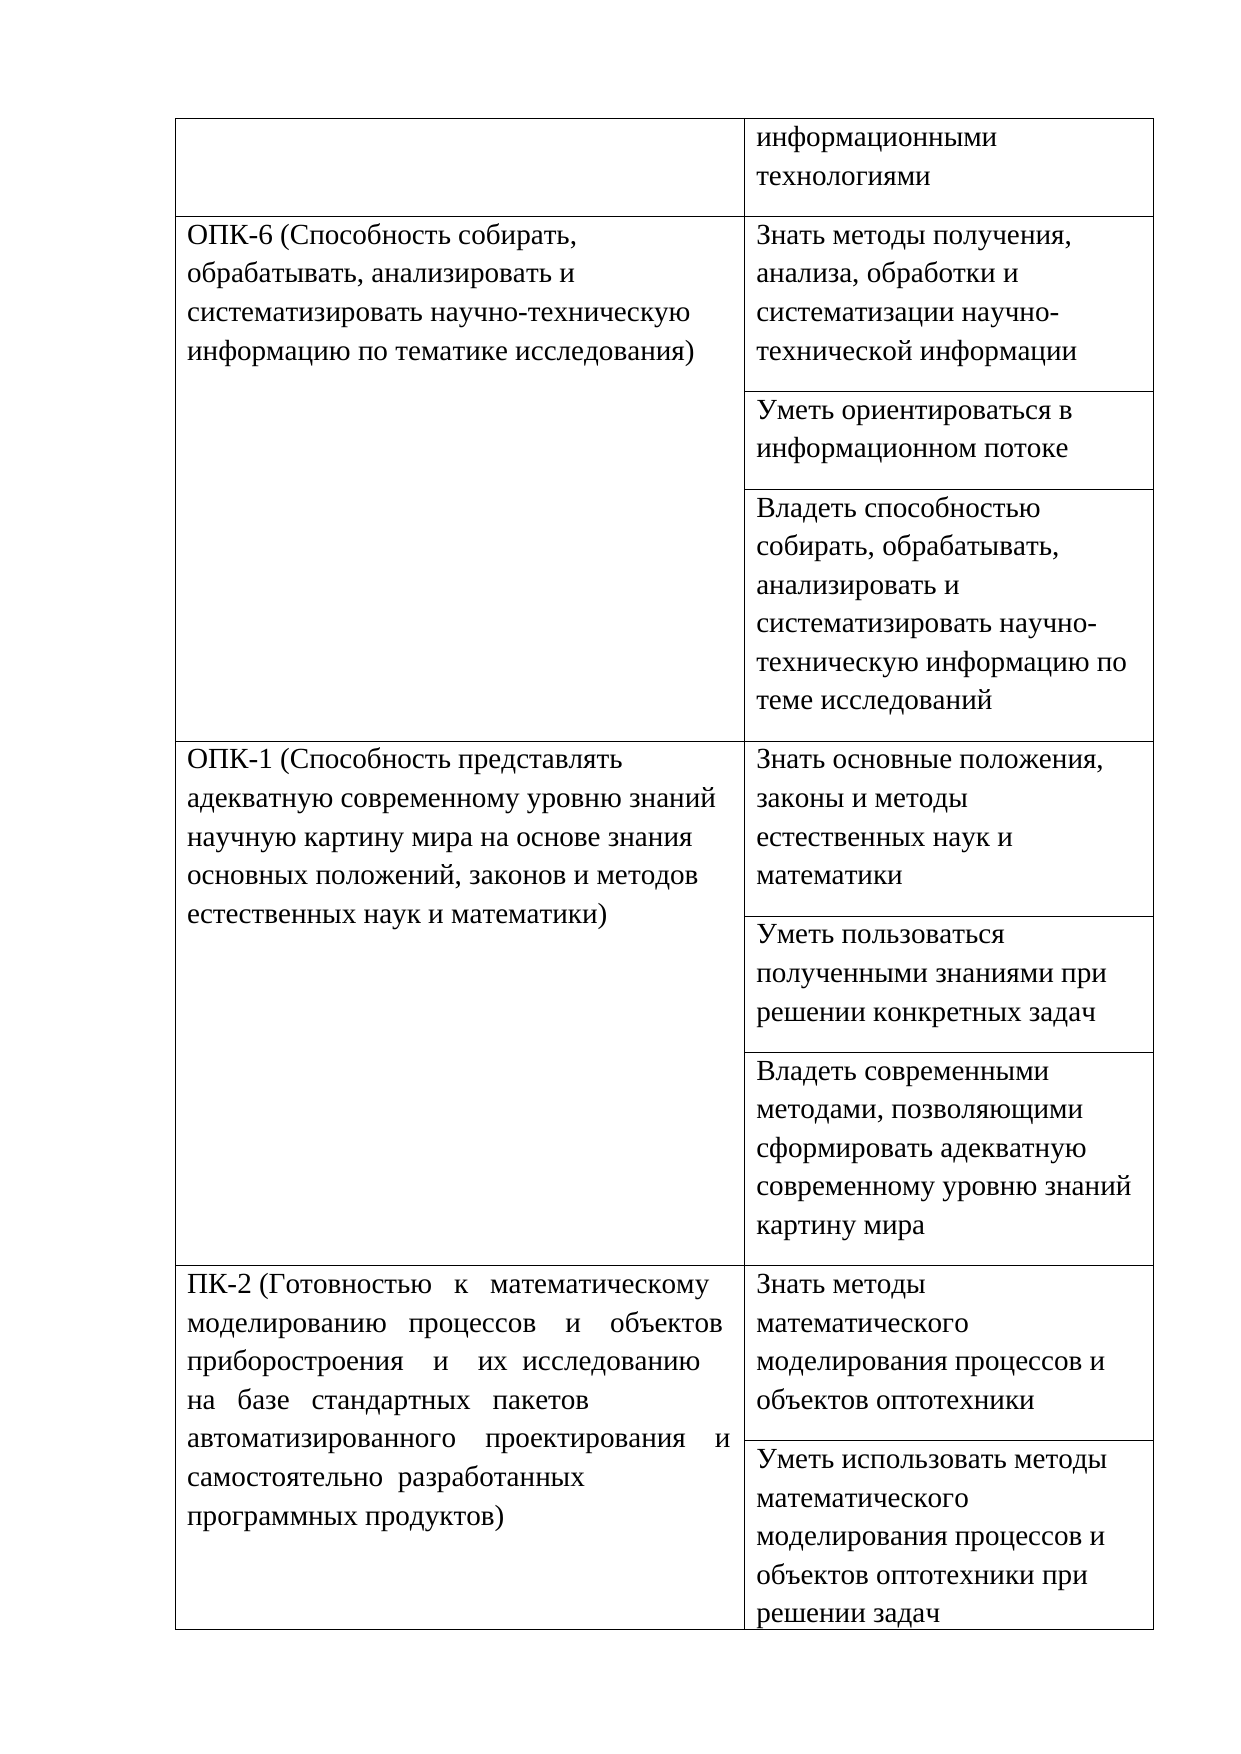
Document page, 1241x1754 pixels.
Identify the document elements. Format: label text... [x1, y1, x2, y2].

table_cell Уметь ориентироваться в информационном потоке [745, 392, 1153, 489]
table_cell Знать основные положения, законы и методы естественных наук и математики [745, 742, 1153, 916]
table_cell ОПК-1 (Способность представлять адекватную современному уровню знаний научную картину мира на основе знания основных положений, законов и методов естественных наук и математики) [176, 742, 744, 1265]
table_cell Уметь пользоваться полученными знаниями при решении конкретных задач [745, 917, 1153, 1052]
table_cell Владеть современными методами, позволяющими сформировать адекватную современному уровню знаний картину мира [745, 1053, 1153, 1265]
table_cell Знать методы математического моделирования процессов и объектов оптотехники [745, 1266, 1153, 1440]
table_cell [745, 1441, 1153, 1629]
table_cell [745, 119, 1153, 216]
table_cell ПК-2 (Готовностью к математическому моделированию процессов и объектов приборостроения и их исследованию на базе стандартных пакетов автоматизированного проектирования и самостоятельно разработанных программных продуктов) [176, 1266, 744, 1629]
table_cell Владеть способностью собирать, обрабатывать, анализировать и систематизировать научно-техническую информацию по теме исследований [745, 490, 1153, 741]
table_cell Знать методы получения, анализа, обработки и систематизации научно-технической информации [745, 217, 1153, 391]
table_cell ОПК-6 (Способность собирать, обрабатывать, анализировать и систематизировать научно-техническую информацию по тематике исследования) [176, 217, 744, 741]
